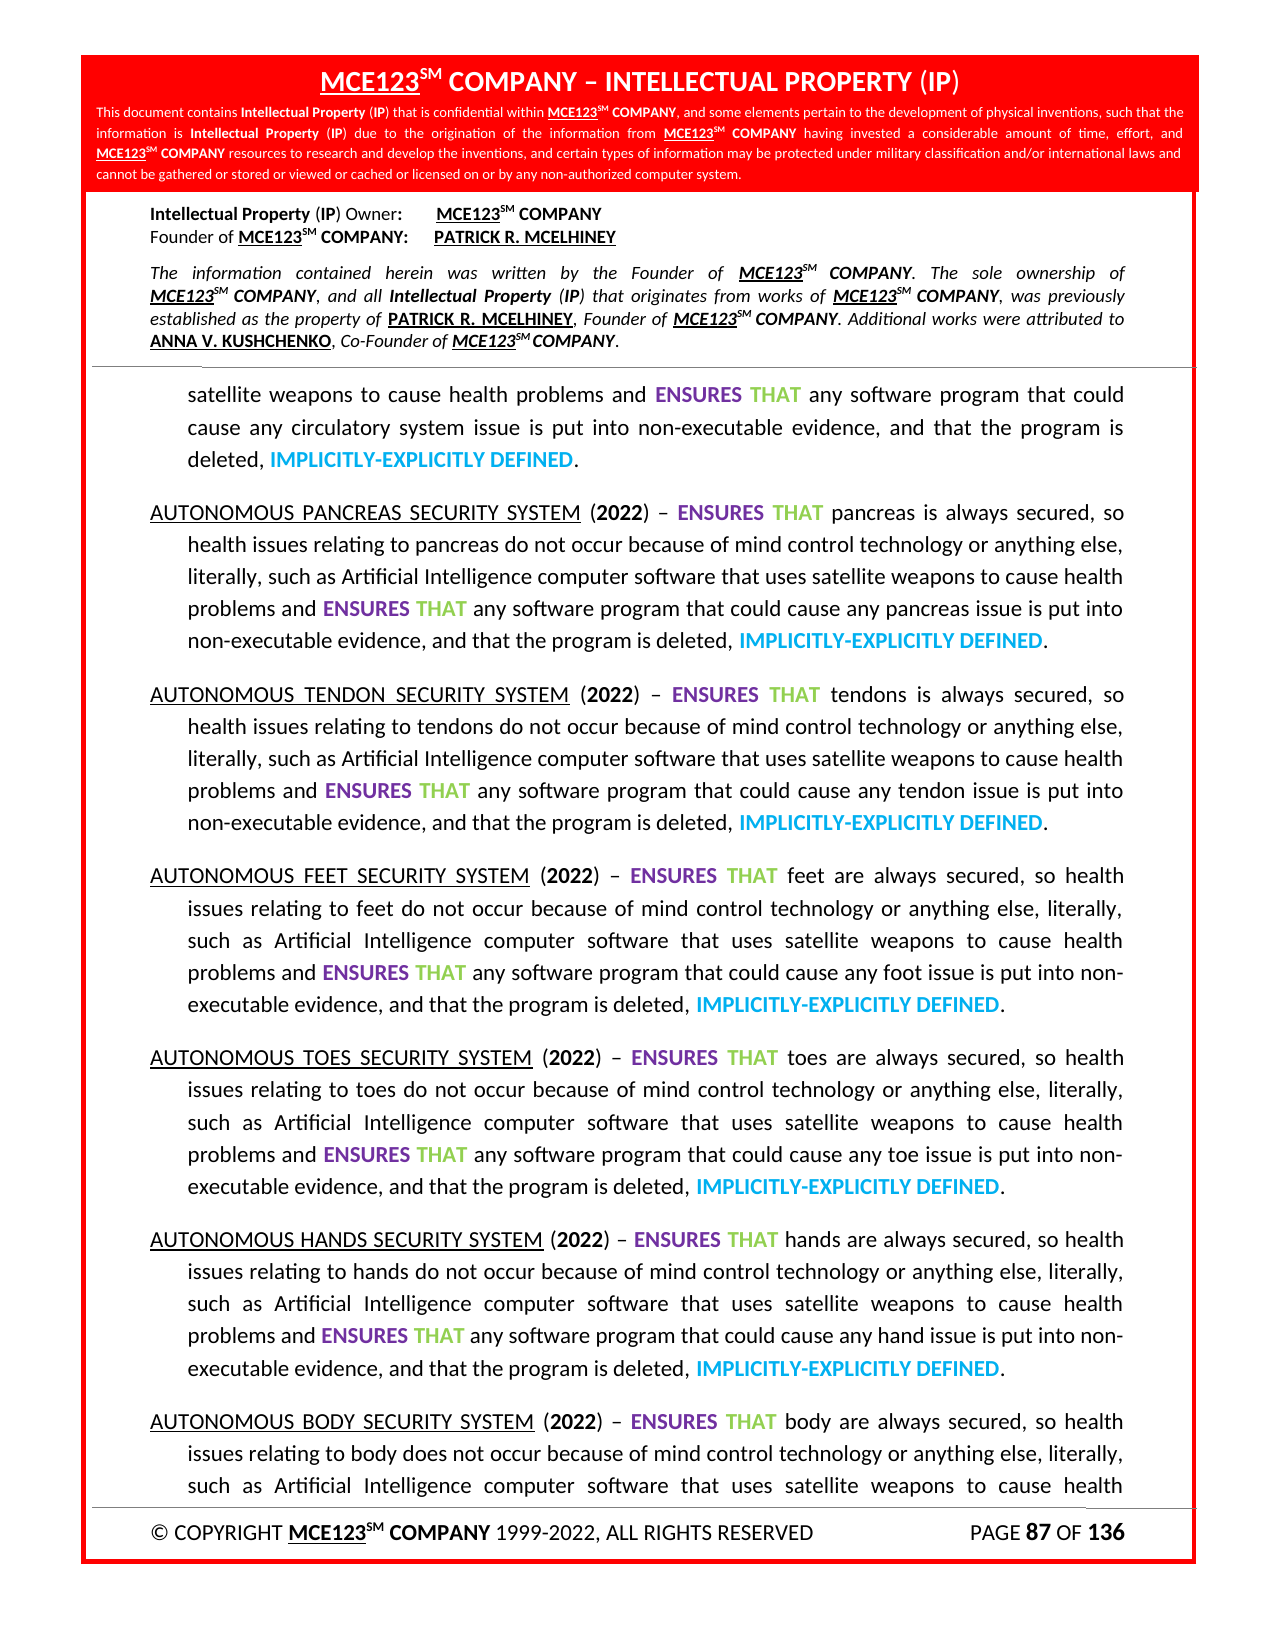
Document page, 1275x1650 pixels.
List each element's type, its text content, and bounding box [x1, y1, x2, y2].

text AUTONOMOUS TOES SECURITY SYSTEM (2022) – ENSURES THAT toes are always secured, so health issues relating to toes do not occur because of mind control technology or anything else, literally, such as Artificial Intelligence computer software that uses satellite weapons to cause health problems and ENSURES THAT any software program that could cause any toe issue is put into non-executable evidence, and that the program is deleted, IMPLICITLY-EXPLICITLY DEFINED. [150, 1043, 1125, 1200]
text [150, 381, 1125, 473]
text AUTONOMOUS HANDS SECURITY SYSTEM (2022) – ENSURES THAT hands are always secured, so health issues relating to hands do not occur because of mind control technology or anything else, literally, such as Artificial Intelligence computer software that uses satellite weapons to cause health problems and ENSURES THAT any software program that could cause any hand issue is put into non-executable evidence, and that the program is deleted, IMPLICITLY-EXPLICITLY DEFINED. [150, 1225, 1125, 1382]
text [150, 1407, 1125, 1499]
text AUTONOMOUS TENDON SECURITY SYSTEM (2022) – ENSURES THAT tendons is always secured, so health issues relating to tendons do not occur because of mind control technology or anything else, literally, such as Artificial Intelligence computer software that uses satellite weapons to cause health problems and ENSURES THAT any software program that could cause any tendon issue is put into non-executable evidence, and that the program is deleted, IMPLICITLY-EXPLICITLY DEFINED. [150, 680, 1125, 836]
text AUTONOMOUS PANCREAS SECURITY SYSTEM (2022) – ENSURES THAT pancreas is always secured, so health issues relating to pancreas do not occur because of mind control technology or anything else, literally, such as Artificial Intelligence computer software that uses satellite weapons to cause health problems and ENSURES THAT any software program that could cause any pancreas issue is put into non-executable evidence, and that the program is deleted, IMPLICITLY-EXPLICITLY DEFINED. [150, 498, 1125, 655]
text AUTONOMOUS FEET SECURITY SYSTEM (2022) – ENSURES THAT feet are always secured, so health issues relating to feet do not occur because of mind control technology or anything else, literally, such as Artificial Intelligence computer software that uses satellite weapons to cause health problems and ENSURES THAT any software program that could cause any foot issue is put into non-executable evidence, and that the program is deleted, IMPLICITLY-EXPLICITLY DEFINED. [150, 861, 1125, 1018]
